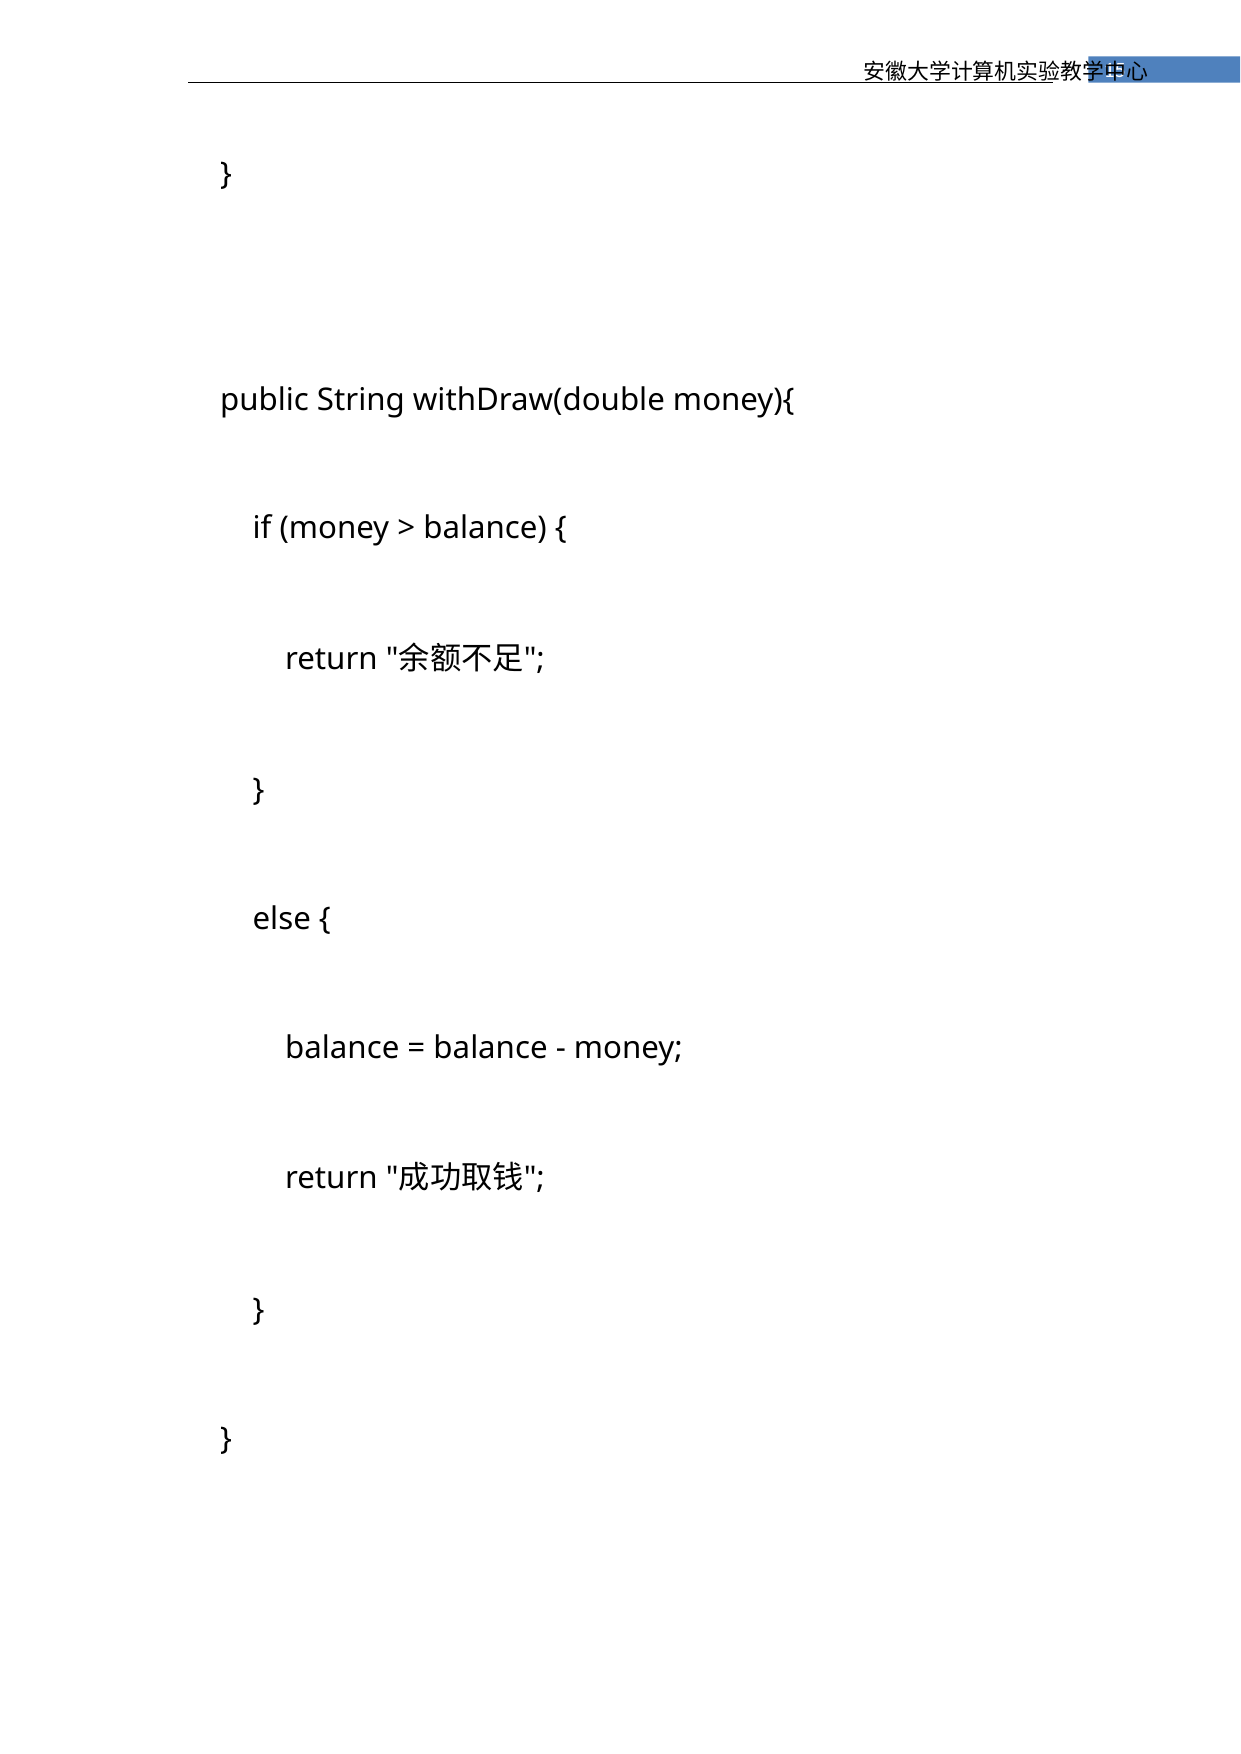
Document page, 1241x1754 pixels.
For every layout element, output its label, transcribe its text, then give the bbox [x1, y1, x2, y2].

text } [187, 1276, 1053, 1341]
text if (money > balance) { [187, 494, 1053, 559]
text balance = balance - money; [187, 1014, 1053, 1079]
text } [187, 756, 1053, 821]
text return "余额不足"; [187, 623, 1053, 688]
text else { [187, 885, 1053, 950]
text public String withDraw(double money){ [187, 365, 1053, 430]
text } [187, 1405, 1053, 1470]
text } [187, 140, 1053, 205]
text return "成功取钱"; [187, 1143, 1053, 1208]
